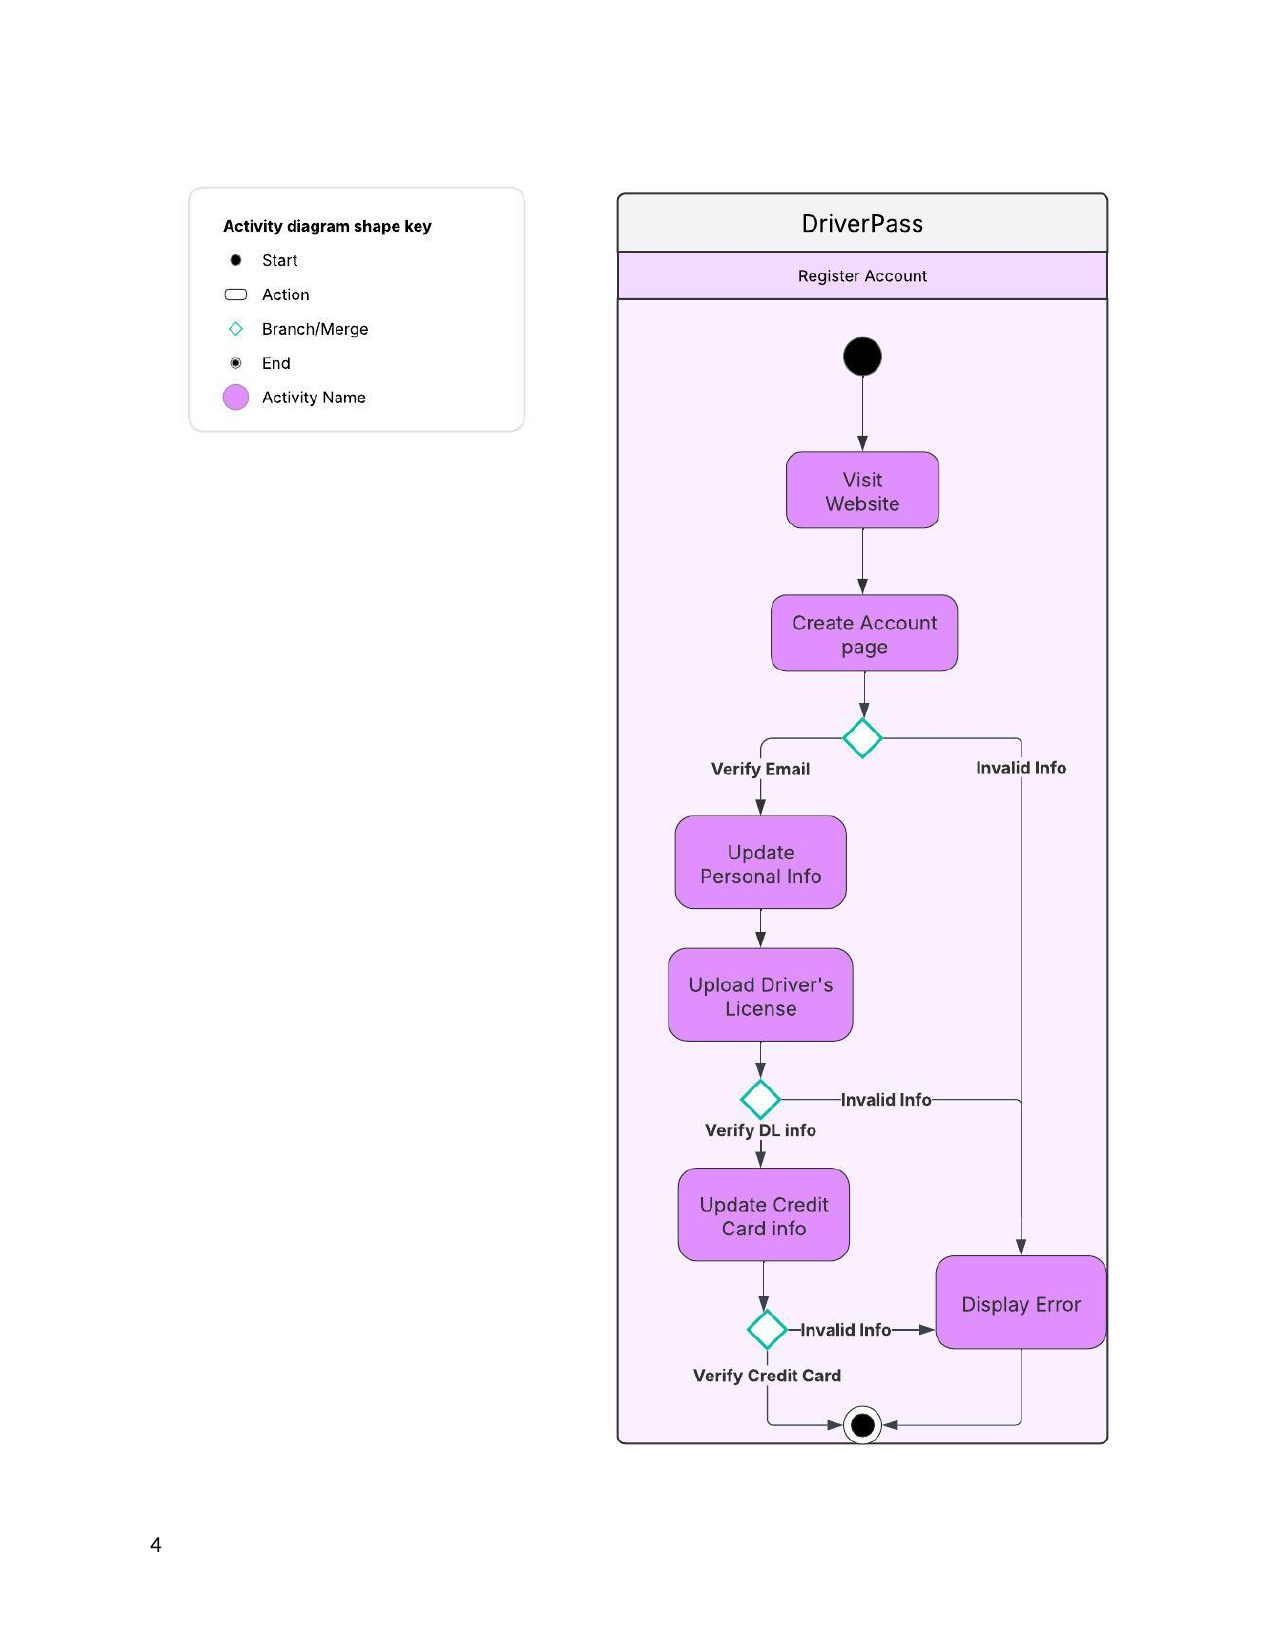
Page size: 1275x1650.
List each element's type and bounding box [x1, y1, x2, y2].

picture [150, 150, 1146, 1482]
